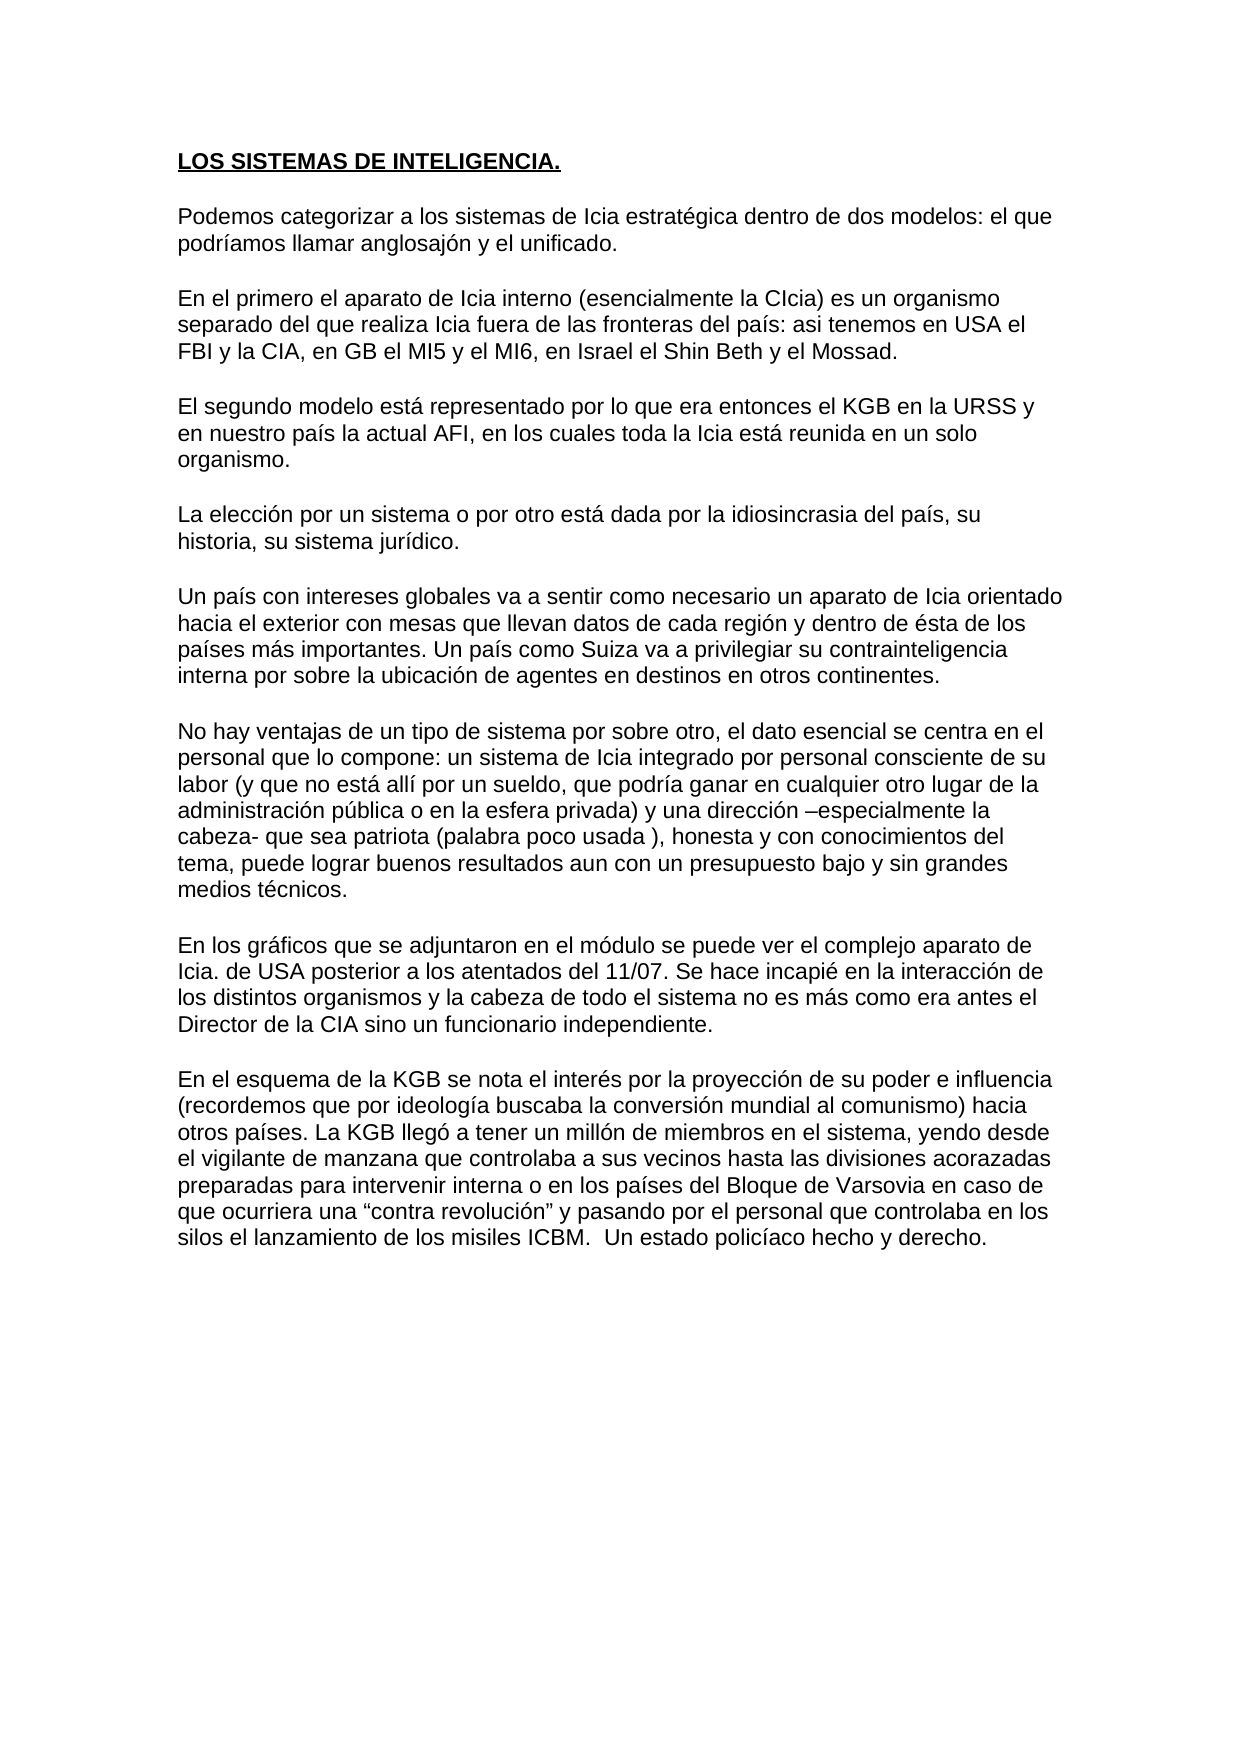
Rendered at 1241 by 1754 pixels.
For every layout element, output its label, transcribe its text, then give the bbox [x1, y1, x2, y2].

text En los gráficos que se adjuntaron en el módulo se puede ver el complejo aparato de Icia. de USA posterior a los atentados del 11/07. Se hace incapié en la interacción de los distintos organismos y la cabeza de todo el sistema no es más como era antes el Director de la CIA sino un funcionario independiente. [177, 932, 1063, 1037]
text La elección por un sistema o por otro está dada por la idiosincrasia del país, su historia, su sistema jurídico. [177, 501, 1063, 554]
text En el esquema de la KGB se nota el interés por la proyección de su poder e influencia (recordemos que por ideología buscaba la conversión mundial al comunismo) hacia otros países. La KGB llegó a tener un millón de miembros en el sistema, yendo desde el vigilante de manzana que controlaba a sus vecinos hasta las divisiones acorazadas preparadas para intervenir interna o en los países del Bloque de Varsovia en caso de que ocurriera una “contra revolución” y pasando por el personal que controlaba en los silos el lanzamiento de los misiles ICBM. Un estado policíaco hecho y derecho. [177, 1066, 1063, 1251]
text El segundo modelo está representado por lo que era entonces el KGB en la URSS y en nuestro país la actual AFI, en los cuales toda la Icia está reunida en un solo organismo. [177, 393, 1063, 472]
text En el primero el aparato de Icia interno (esencialmente la CIcia) es un organismo separado del que realiza Icia fuera de las fronteras del país: asi tenemos en USA el FBI y la CIA, en GB el MI5 y el MI6, en Israel el Shin Beth y el Mossad. [177, 285, 1063, 364]
text No hay ventajas de un tipo de sistema por sobre otro, el dato esencial se centra en el personal que lo compone: un sistema de Icia integrado por personal consciente de su labor (y que no está allí por un sueldo, que podría ganar en cualquier otro lugar de la administración pública o en la esfera privada) y una dirección –especialmente la cabeza- que sea patriota (palabra poco usada ), honesta y con conocimientos del tema, puede lograr buenos resultados aun con un presupuesto bajo y sin grandes medios técnicos. [177, 718, 1063, 902]
text Un país con intereses globales va a sentir como necesario un aparato de Icia orientado hacia el exterior con mesas que llevan datos de cada región y dentro de ésta de los países más importantes. Un país como Suiza va a privilegiar su contrainteligencia interna por sobre la ubicación de agentes en destinos en otros continentes. [177, 583, 1063, 689]
text Podemos categorizar a los sistemas de Icia estratégica dentro de dos modelos: el que podríamos llamar anglosajón y el unificado. [177, 203, 1063, 256]
text LOS SISTEMAS DE INTELIGENCIA. [177, 148, 1063, 174]
